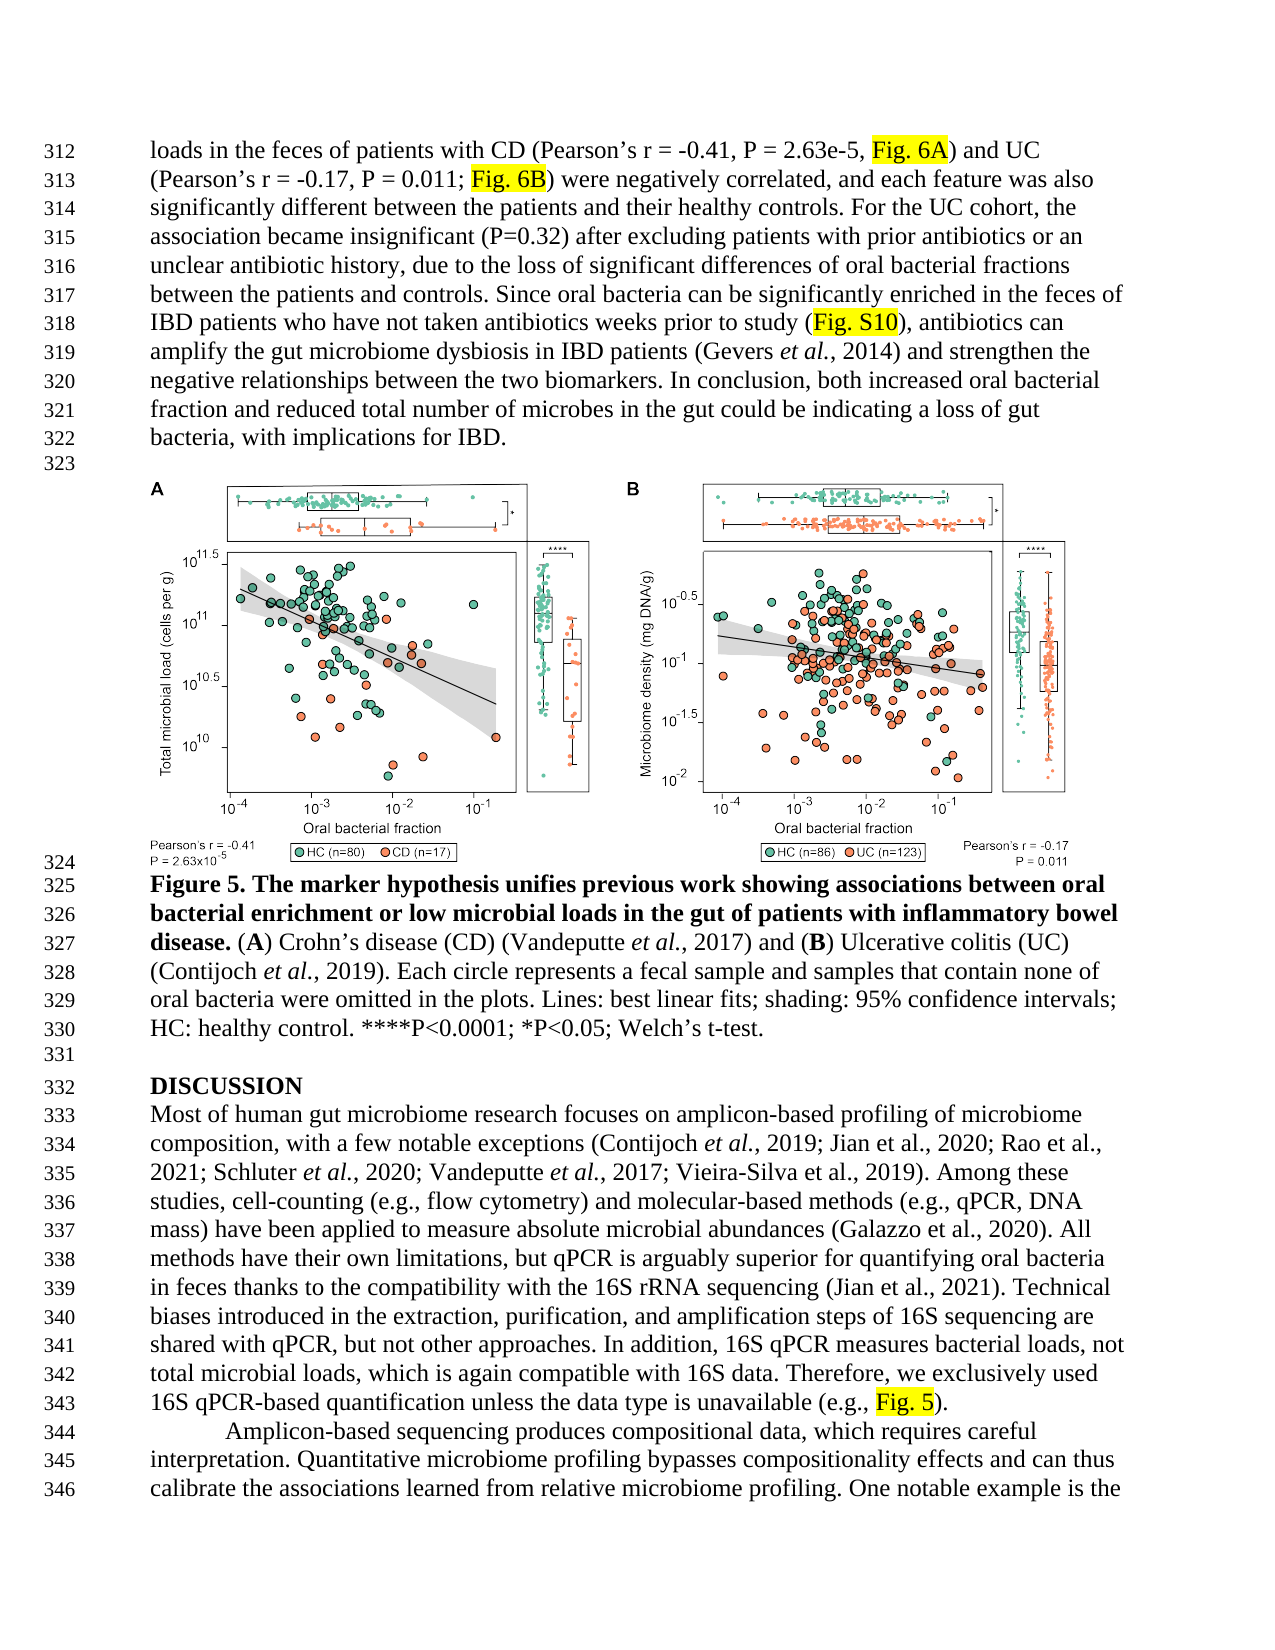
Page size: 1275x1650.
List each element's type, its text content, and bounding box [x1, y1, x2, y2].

text DISCUSSION [150, 1071, 1125, 1099]
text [150, 1416, 1125, 1502]
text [150, 135, 1125, 451]
picture [150, 480, 1069, 870]
text Figure 5. The marker hypothesis unifies previous work showing associations between oral bacterial enrichment or low microbial loads in the gut of patients with inflammatory bowel disease. (A) Crohn’s disease (CD) (Vandeputte et al., 2017) and (B) Ulcerative colitis (UC) (Contijoch et al., 2019). Each circle represents a fecal sample and samples that contain none of oral bacteria were omitted in the plots. Lines: best linear fits; shading: 95% confidence intervals; HC: healthy control. ****P<0.0001; *P<0.05; Welch’s t-test. [150, 869, 1125, 1042]
text Most of human gut microbiome research focuses on amplicon-based profiling of microbiome composition, with a few notable exceptions (Contijoch et al., 2019; Jian et al., 2020; Rao et al., 2021; Schluter et al., 2020; Vandeputte et al., 2017; Vieira-Silva et al., 2019). Among these studies, cell-counting (e.g., flow cytometry) and molecular-based methods (e.g., qPCR, DNA mass) have been applied to measure absolute microbial abundances (Galazzo et al., 2020). All methods have their own limitations, but qPCR is arguably superior for quantifying oral bacteria in feces thanks to the compatibility with the 16S rRNA sequencing (Jian et al., 2021). Technical biases introduced in the extraction, purification, and amplification steps of 16S sequencing are shared with qPCR, but not other approaches. In addition, 16S qPCR measures bacterial loads, not total microbial loads, which is again compatible with 16S data. Therefore, we exclusively used 16S qPCR-based quantification unless the data type is unavailable (e.g., Fig. 5). [150, 1099, 1125, 1416]
